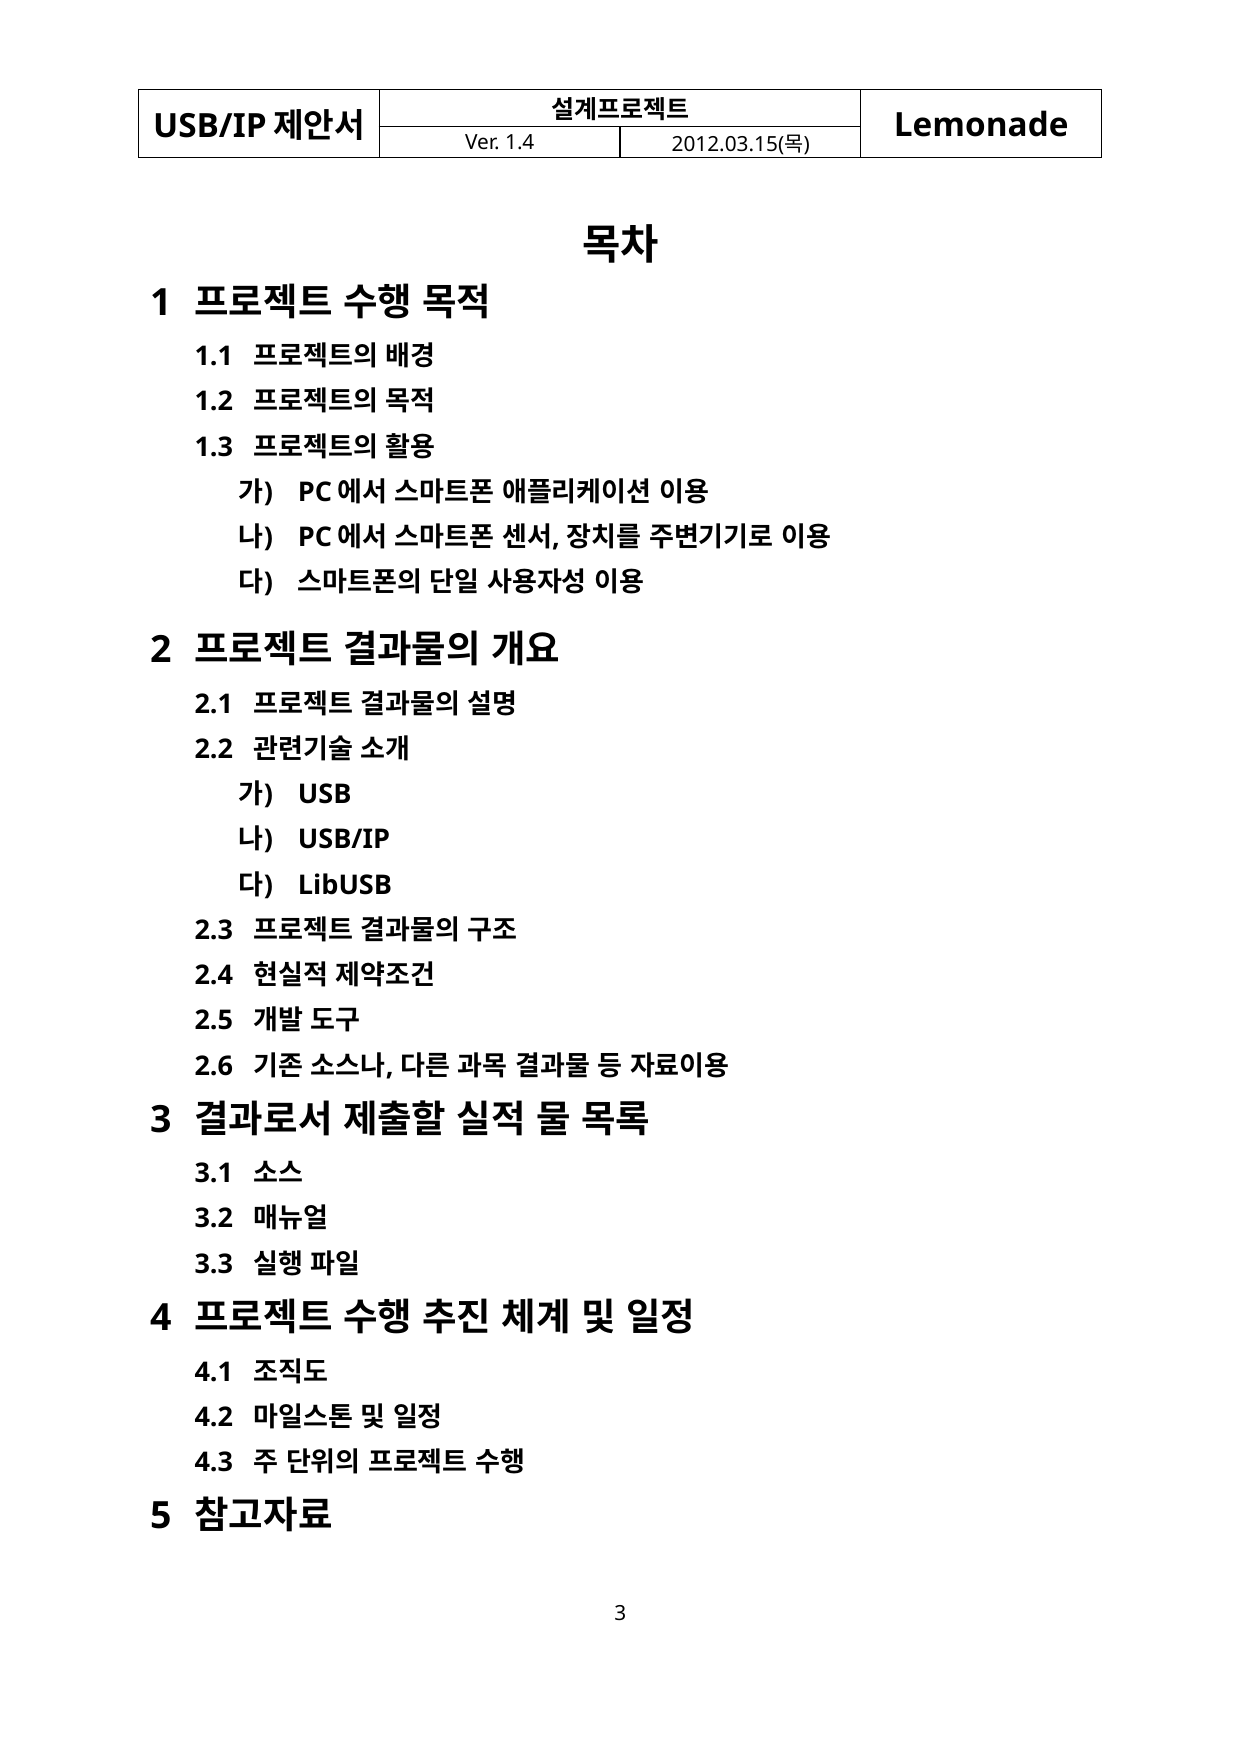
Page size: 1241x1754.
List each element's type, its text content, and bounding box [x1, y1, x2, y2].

list 프로젝트 결과물의 개요 [150, 619, 1090, 674]
list 프로젝트의 배경 [194, 334, 1090, 373]
list 참고자료 [150, 1485, 1090, 1539]
list LibUSB [239, 863, 1090, 902]
list 소스 [194, 1151, 1090, 1191]
list 프로젝트의 활용 [194, 424, 1090, 464]
list 실행 파일 [194, 1242, 1090, 1281]
list USB [239, 772, 1090, 812]
list 매뉴얼 [194, 1196, 1090, 1236]
list 마일스톤 및 일정 [194, 1395, 1090, 1434]
list 기존 소스나, 다른 과목 결과물 등 자료이용 [194, 1043, 1090, 1083]
list USB/IP [239, 817, 1090, 857]
list PC에서 스마트폰 애플리케이션 이용 [239, 470, 1090, 509]
list 현실적 제약조건 [194, 953, 1090, 992]
list 관련기술 소개 [194, 727, 1090, 766]
list 스마트폰의 단일 사용자성 이용 [239, 560, 1090, 599]
list 프로젝트의 목적 [194, 379, 1090, 419]
list 주 단위의 프로젝트 수행 [194, 1440, 1090, 1479]
list 프로젝트 결과물의 구조 [194, 908, 1090, 947]
list 프로젝트 결과물의 설명 [194, 682, 1090, 721]
list 개발 도구 [194, 998, 1090, 1038]
text 목차 [150, 211, 1090, 271]
list 프로젝트 수행 추진 체계 및 일정 [150, 1287, 1090, 1341]
list 조직도 [194, 1349, 1090, 1389]
list PC에서 스마트폰 센서, 장치를 주변기기로 이용 [239, 515, 1090, 554]
list 프로젝트 수행 목적 [150, 271, 1090, 326]
list 결과로서 제출할 실적 물 목록 [150, 1089, 1090, 1143]
